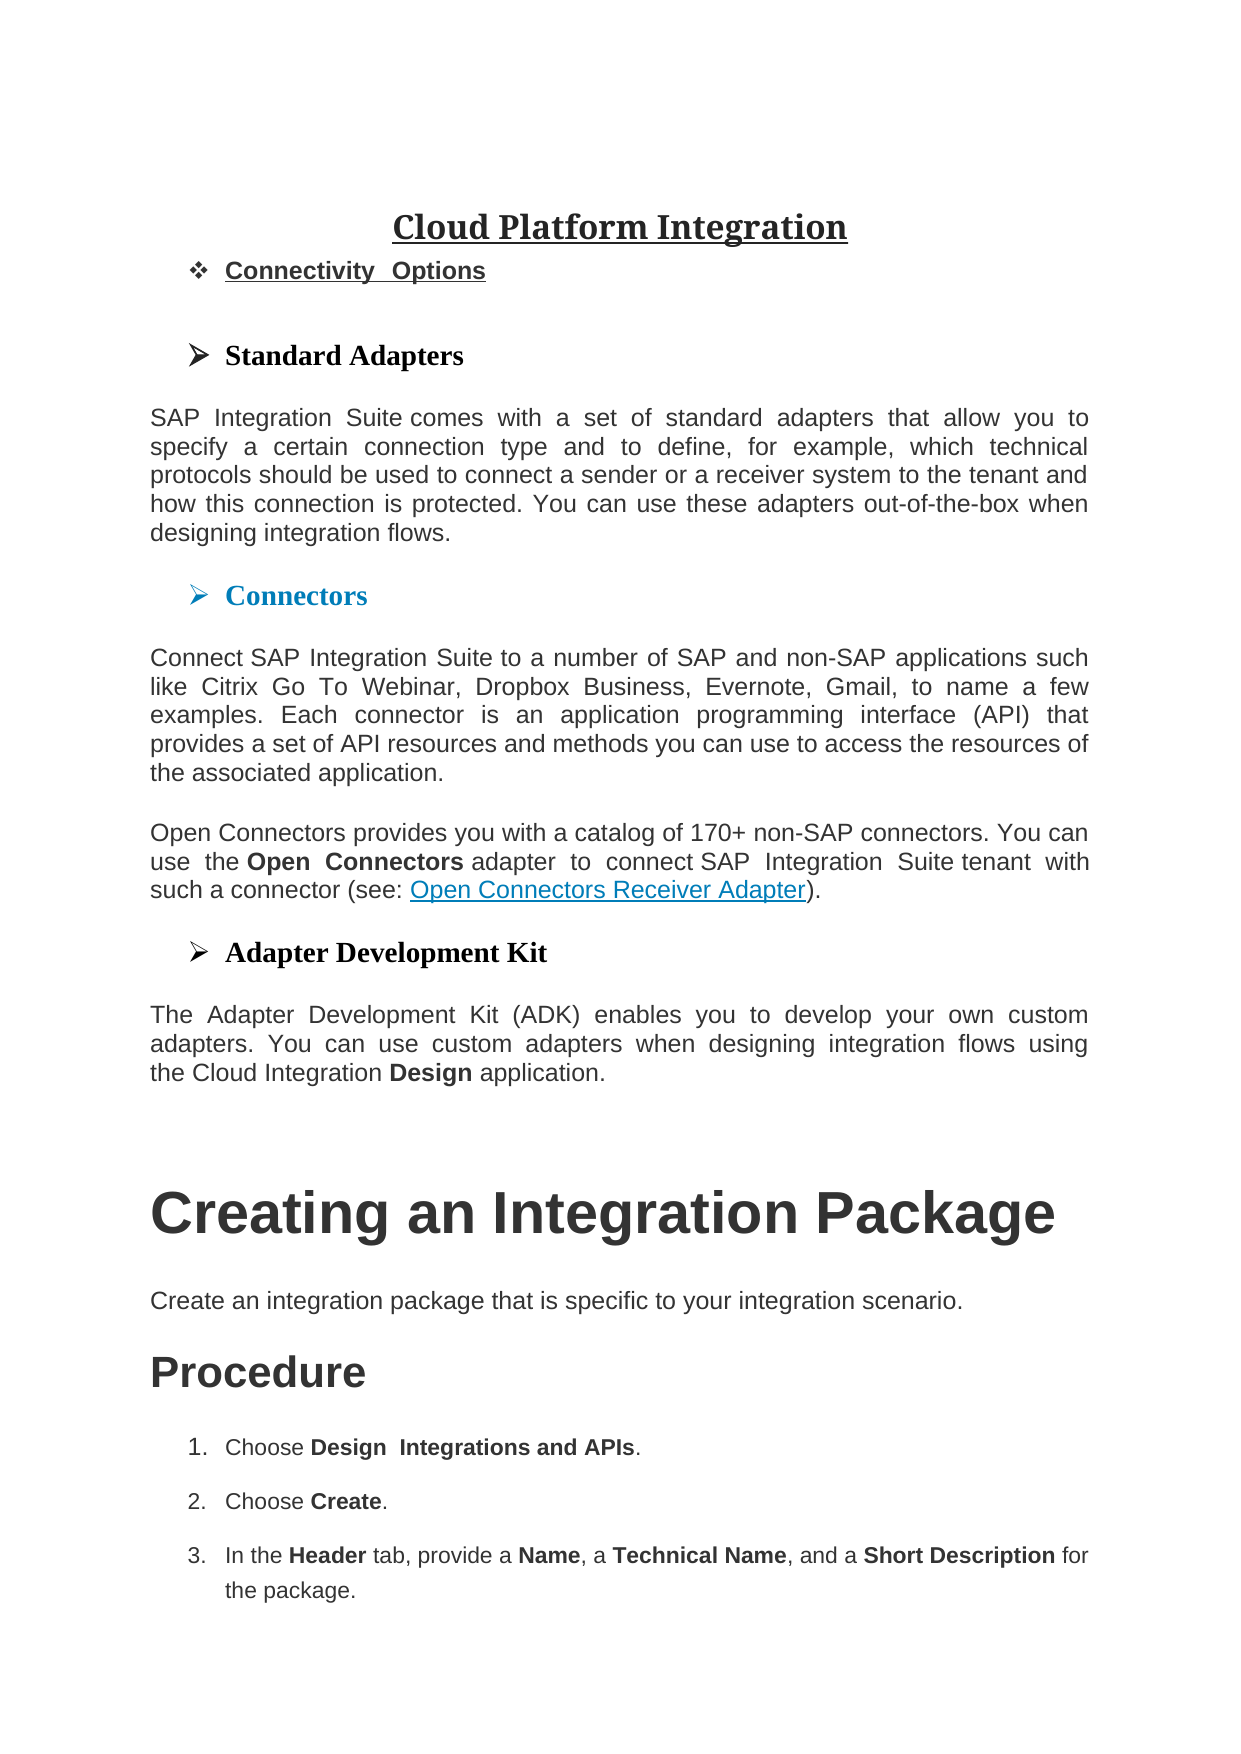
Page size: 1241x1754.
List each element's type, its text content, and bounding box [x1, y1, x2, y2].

subtitle Adapter Development Kit [187, 935, 1090, 969]
text The Adapter Development Kit (ADK) enables you to develop your own custom adapters. You can use custom adapters when designing integration flows using the Cloud Integration Design application. [150, 1000, 1090, 1087]
subtitle Creating an Integration Package [150, 1178, 1090, 1246]
subtitle Procedure [150, 1346, 1090, 1396]
text SAP Integration Suite comes with a set of standard adapters that allow you to specify a certain connection type and to define, for example, which technical protocols should be used to connect a sender or a receiver system to the tenant and how this connection is protected. You can use these adapters out-of-the-box when designing integration flows. [150, 403, 1090, 547]
list Choose Create. [187, 1479, 1090, 1514]
list In the Header tab, provide a Name, a Technical Name, and a Short Description for the package. [187, 1533, 1090, 1603]
subtitle Connectivity Options [187, 256, 1090, 284]
list Standard Adapters [187, 338, 1090, 372]
text Cloud Platform Integration [150, 203, 1090, 249]
text Open Connectors provides you with a catalog of 170+ non-SAP connectors. You can use the Open Connectors adapter to connect SAP Integration Suite tenant with such a connector (see: Open Connectors Receiver Adapter). [150, 818, 1090, 904]
list Choose Design Integrations and APIs. [187, 1426, 1090, 1461]
text Create an integration package that is specific to your integration scenario. [150, 1277, 1090, 1315]
subtitle Connectors [187, 578, 1090, 612]
text Connect SAP Integration Suite to a number of SAP and non-SAP applications such like Citrix Go To Webinar, Dropbox Business, Evernote, Gmail, to name a few examples. Each connector is an application programming interface (API) that provides a set of API resources and methods you can use to access the resources of the associated application. [150, 643, 1090, 787]
